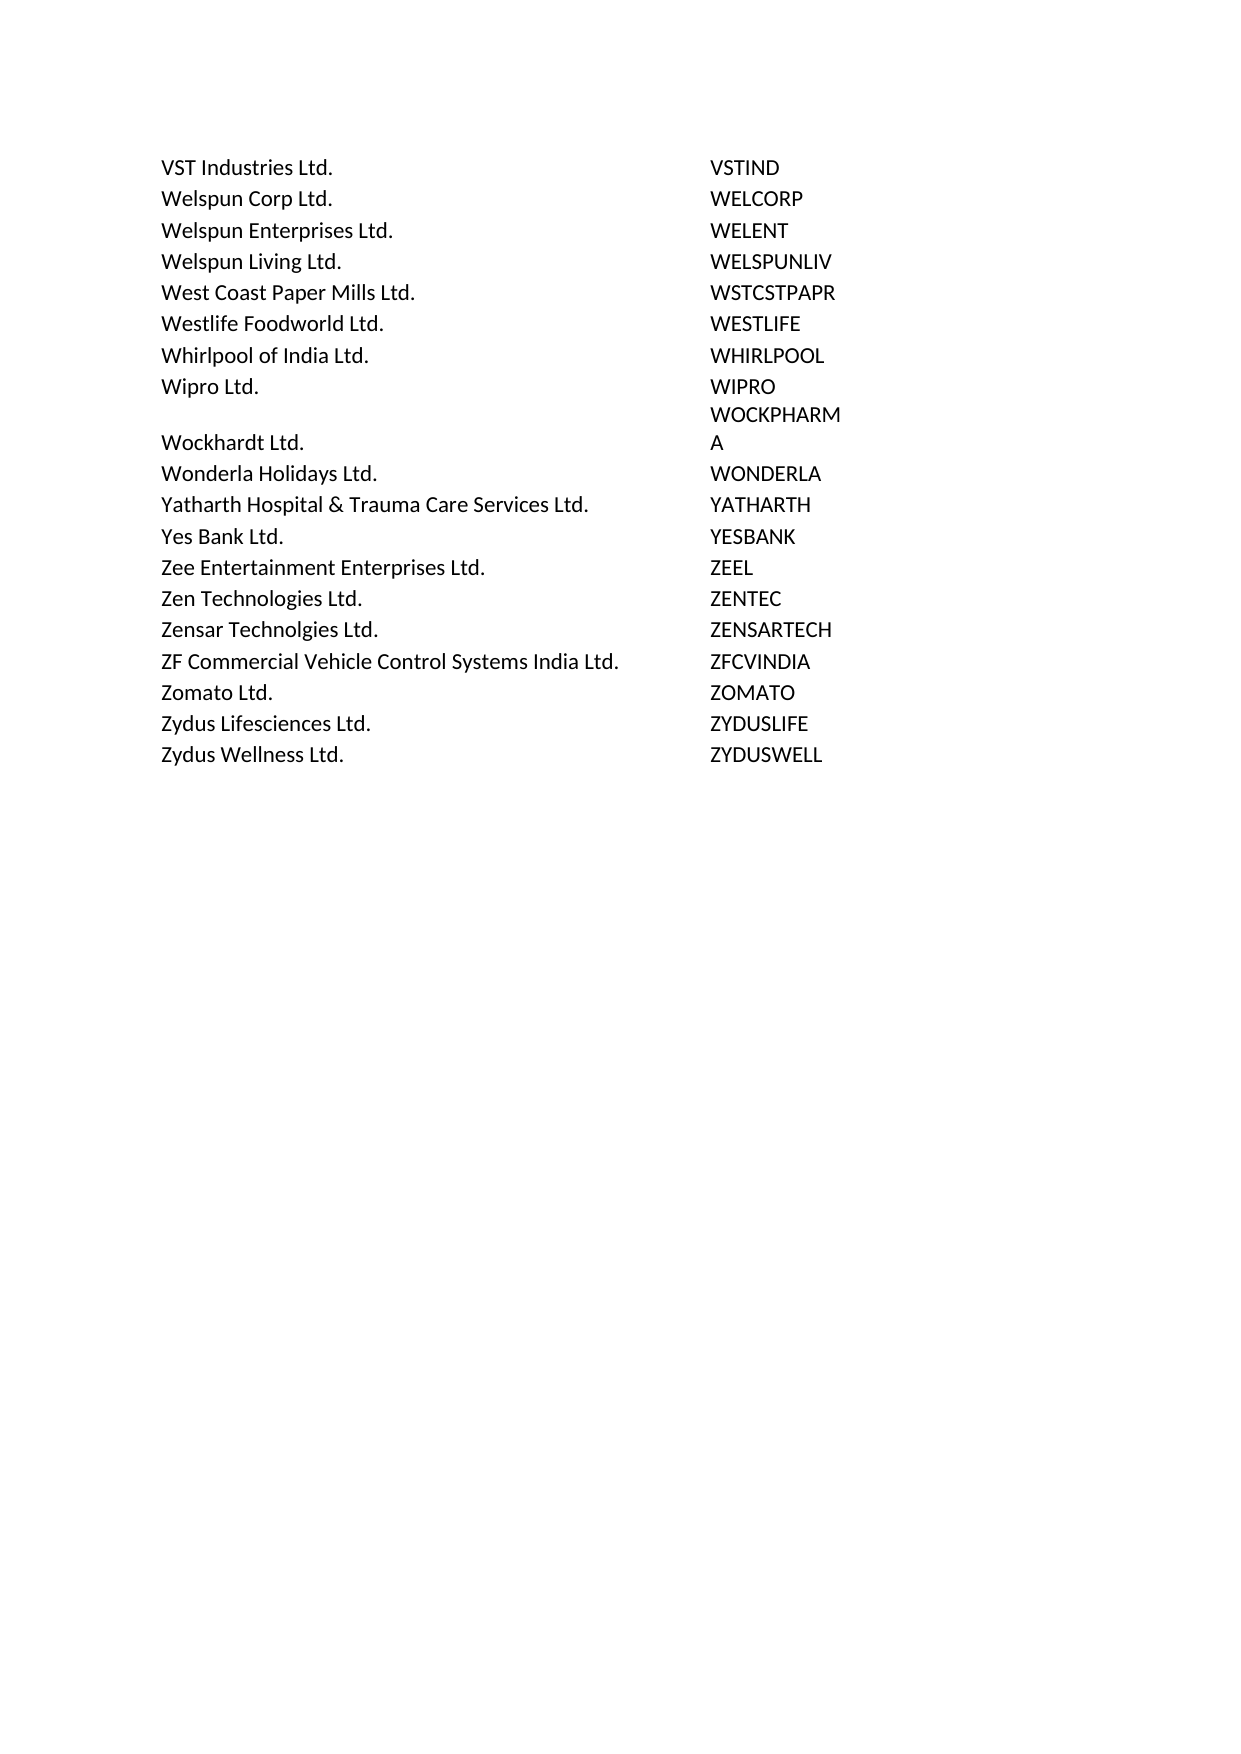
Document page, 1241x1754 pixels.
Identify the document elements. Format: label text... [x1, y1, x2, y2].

table_cell ZENTEC [699, 581, 864, 612]
table_cell ZYDUSLIFE [699, 706, 864, 737]
table_cell ZEEL [699, 550, 864, 581]
table_cell VSTIND [699, 150, 864, 181]
table_cell Zensar Technolgies Ltd. [150, 612, 699, 643]
table_cell ZF Commercial Vehicle Control Systems India Ltd. [150, 644, 699, 675]
table_cell WELCORP [699, 181, 864, 212]
table_cell ZYDUSWELL [699, 737, 864, 768]
table_cell WELSPUNLIV [699, 244, 864, 275]
table_cell Wipro Ltd. [150, 369, 699, 400]
table_cell Zomato Ltd. [150, 675, 699, 706]
table_cell VST Industries Ltd. [150, 150, 699, 181]
table_cell ZENSARTECH [699, 612, 864, 643]
table_cell Whirlpool of India Ltd. [150, 338, 699, 369]
table_cell Welspun Enterprises Ltd. [150, 213, 699, 244]
table_cell Zydus Wellness Ltd. [150, 737, 699, 768]
table_cell YATHARTH [699, 487, 864, 518]
table_cell WELENT [699, 213, 864, 244]
table_cell Zee Entertainment Enterprises Ltd. [150, 550, 699, 581]
table_cell WHIRLPOOL [699, 338, 864, 369]
table_cell WOCKPHARMA [699, 400, 864, 456]
table_cell Wonderla Holidays Ltd. [150, 456, 699, 487]
table_cell WSTCSTPAPR [699, 275, 864, 306]
table_cell Westlife Foodworld Ltd. [150, 306, 699, 337]
table_cell Welspun Living Ltd. [150, 244, 699, 275]
table_cell ZFCVINDIA [699, 644, 864, 675]
table_cell YESBANK [699, 519, 864, 550]
table_cell WIPRO [699, 369, 864, 400]
table_cell Yatharth Hospital & Trauma Care Services Ltd. [150, 487, 699, 518]
table_cell Zydus Lifesciences Ltd. [150, 706, 699, 737]
table_cell West Coast Paper Mills Ltd. [150, 275, 699, 306]
table_cell Zen Technologies Ltd. [150, 581, 699, 612]
table_cell WONDERLA [699, 456, 864, 487]
table_cell Yes Bank Ltd. [150, 519, 699, 550]
table_cell ZOMATO [699, 675, 864, 706]
table_cell WESTLIFE [699, 306, 864, 337]
table_cell Welspun Corp Ltd. [150, 181, 699, 212]
table_cell Wockhardt Ltd. [150, 400, 699, 456]
